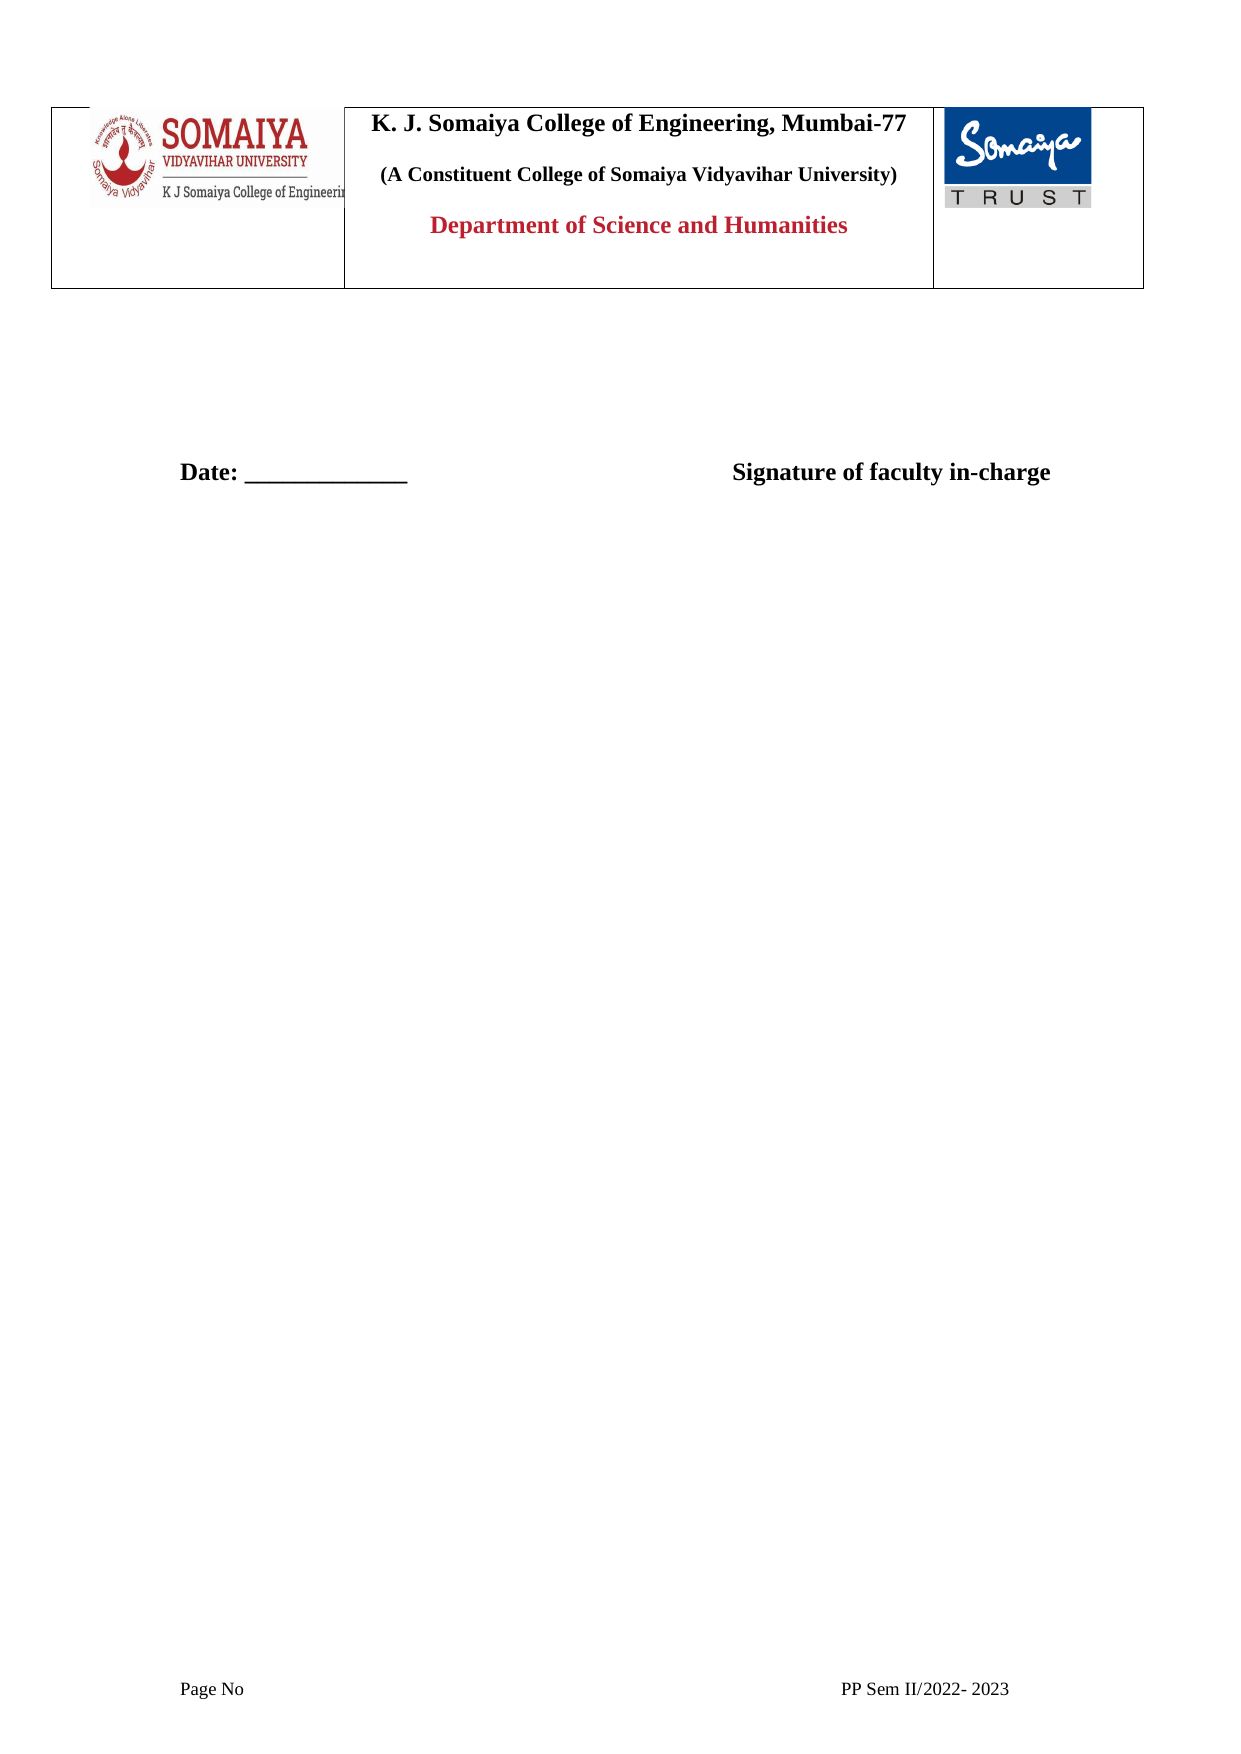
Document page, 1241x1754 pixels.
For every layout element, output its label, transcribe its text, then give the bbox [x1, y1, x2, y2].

picture [89, 107, 345, 208]
text Date: _____________ Signature of faculty in-charge [180, 457, 1060, 486]
picture [944, 107, 1092, 208]
